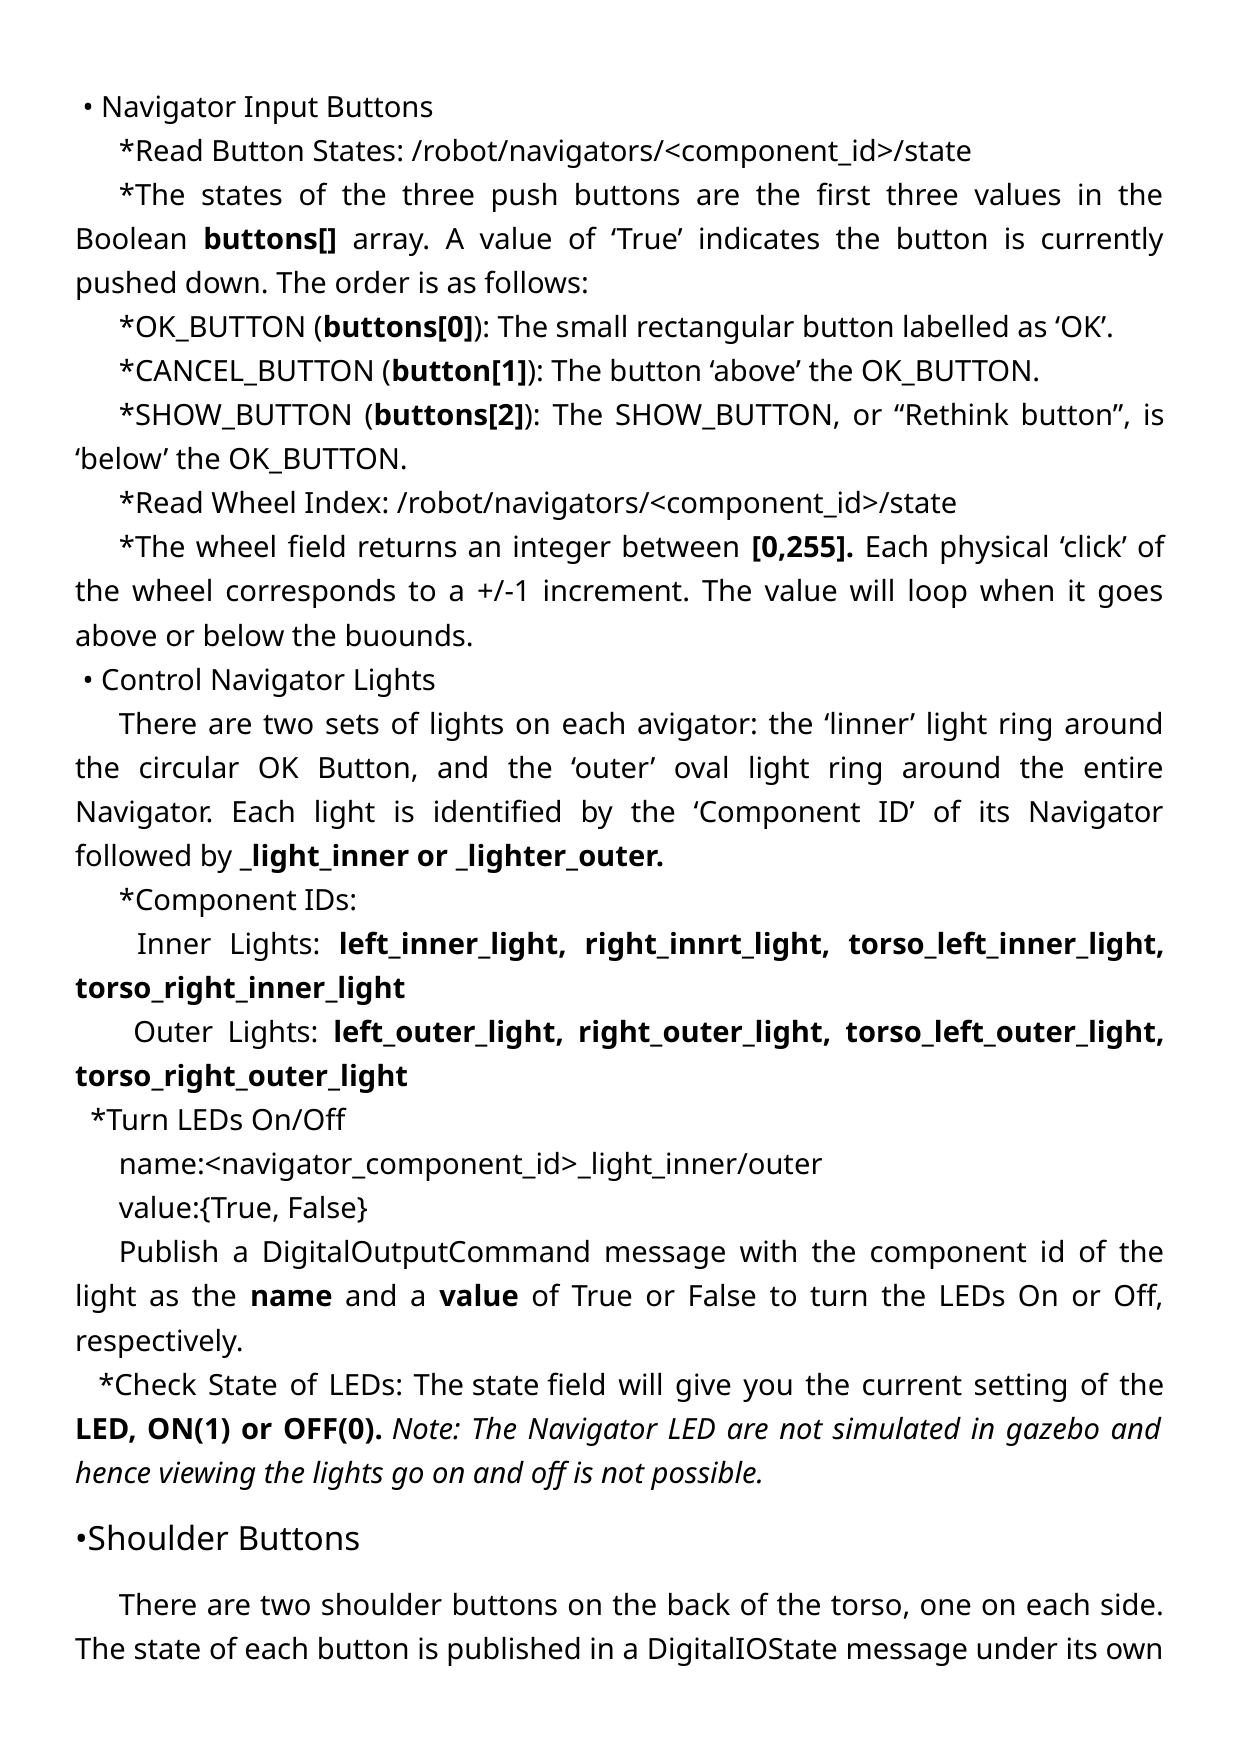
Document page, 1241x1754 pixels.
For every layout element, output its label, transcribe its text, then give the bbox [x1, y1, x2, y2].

text *Turn LEDs On/Off [75, 1097, 1165, 1141]
text • Control Navigator Lights [75, 657, 1165, 701]
text *Read Button States: /robot/navigators/<component_id>/state [75, 128, 1165, 172]
text value:{True, False} [75, 1185, 1165, 1229]
text • Navigator Input Buttons [75, 84, 1165, 128]
text *Component IDs: [75, 877, 1165, 921]
text Inner Lights: left_inner_light, right_innrt_light, torso_left_inner_light, torso_right_inner_light [75, 921, 1165, 1009]
text *The wheel field returns an integer between [0,255]. Each physical ‘click’ of the wheel corresponds to a +/-1 increment. The value will loop when it goes above or below the buounds. [75, 524, 1165, 657]
text *OK_BUTTON (buttons[0]): The small rectangular button labelled as ‘OK’. [75, 304, 1165, 348]
text *Read Wheel Index: /robot/navigators/<component_id>/state [75, 480, 1165, 524]
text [75, 1582, 1165, 1670]
text Outer Lights: left_outer_light, right_outer_light, torso_left_outer_light, torso_right_outer_light [75, 1009, 1165, 1097]
text Publish a DigitalOutputCommand message with the component id of the light as the name and a value of True or False to turn the LEDs On or Off, respectively. [75, 1229, 1165, 1362]
text There are two sets of lights on each avigator: the ‘linner’ light ring around the circular OK Button, and the ‘outer’ oval light ring around the entire Navigator. Each light is identified by the ‘Component ID’ of its Navigator followed by _light_inner or _lighter_outer. [75, 701, 1165, 877]
text name:<navigator_component_id>_light_inner/outer [75, 1141, 1165, 1185]
text *CANCEL_BUTTON (button[1]): The button ‘above’ the OK_BUTTON. [75, 348, 1165, 392]
text *Check State of LEDs: The state field will give you the current setting of the LED, ON(1) or OFF(0). Note: The Navigator LED are not simulated in gazebo and hence viewing the lights go on and off is not possible. [75, 1362, 1165, 1494]
text *SHOW_BUTTON (buttons[2]): The SHOW_BUTTON, or “Rethink button”, is ‘below’ the OK_BUTTON. [75, 392, 1165, 480]
text •Shoulder Buttons [75, 1494, 1165, 1582]
text *The states of the three push buttons are the first three values in the Boolean buttons[] array. A value of ‘True’ indicates the button is currently pushed down. The order is as follows: [75, 172, 1165, 304]
